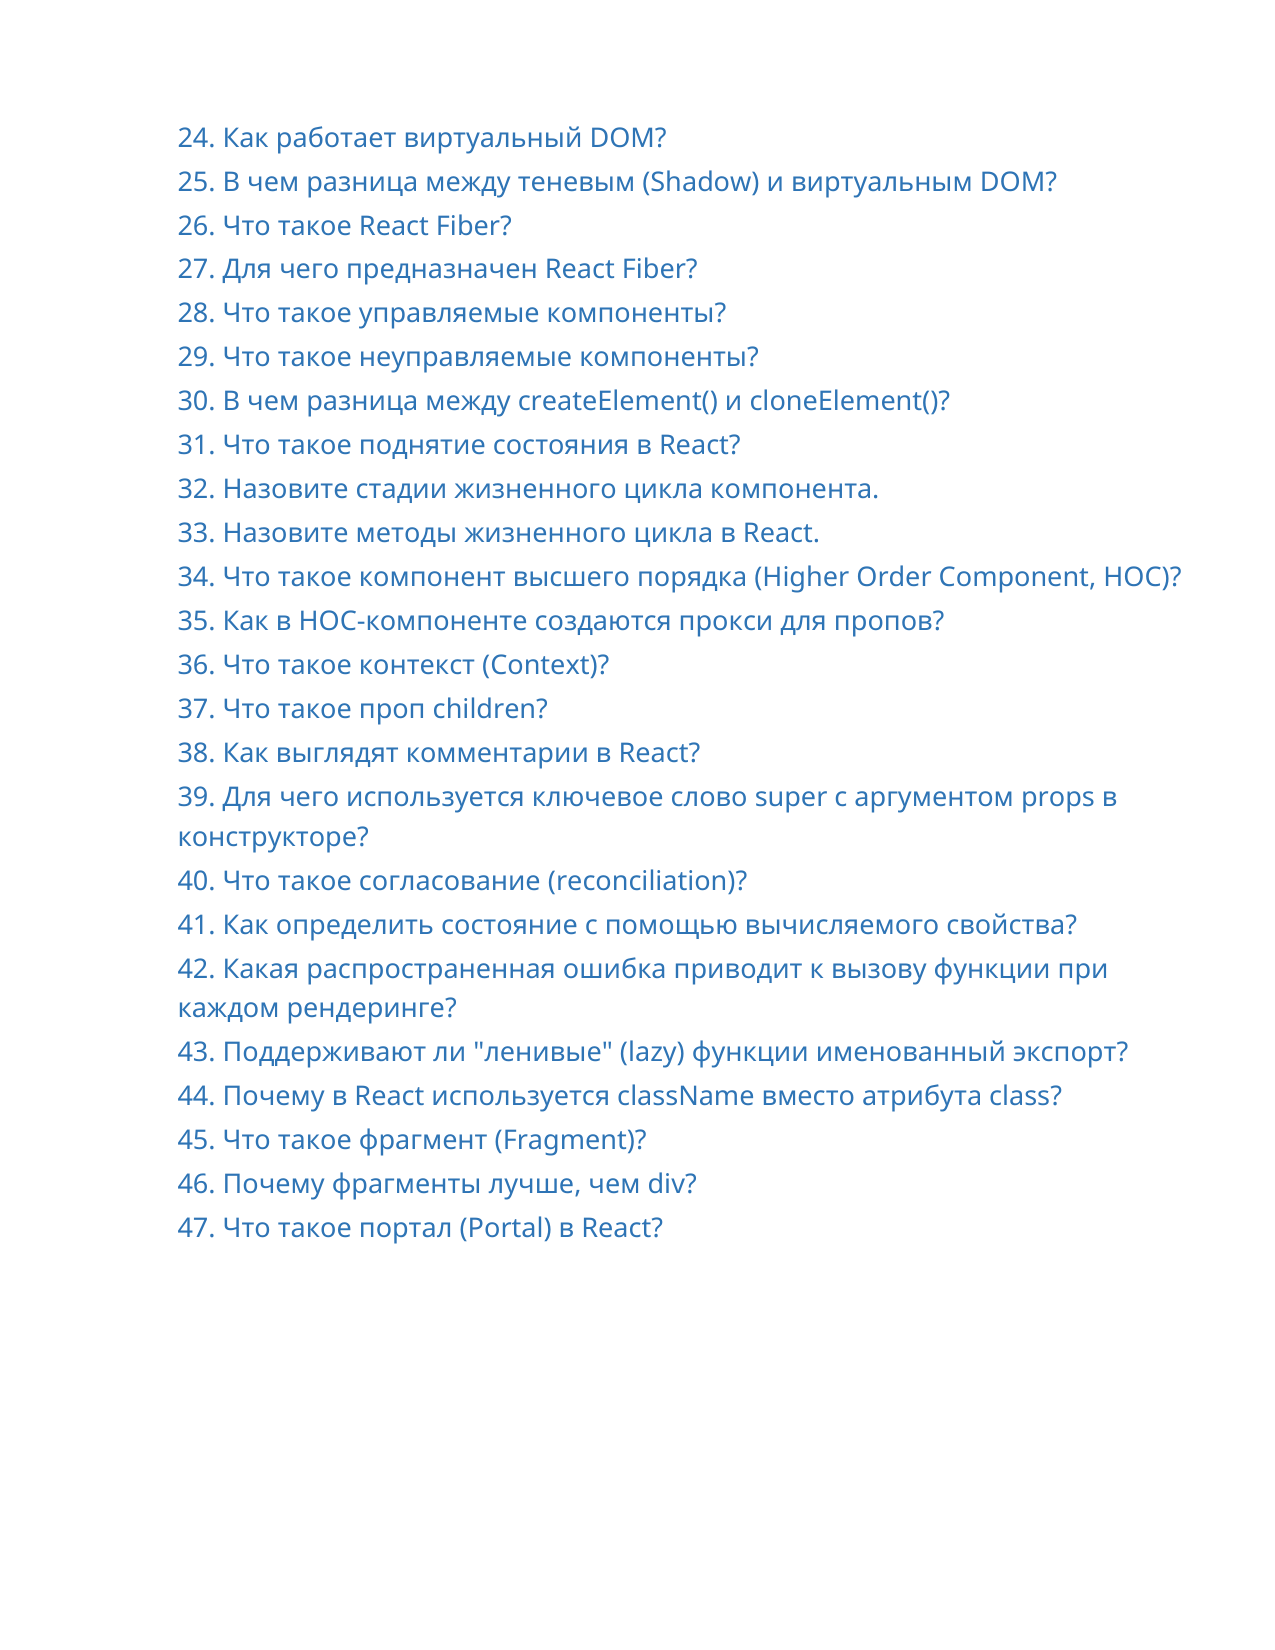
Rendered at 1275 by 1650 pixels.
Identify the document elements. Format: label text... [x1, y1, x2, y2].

subtitle 31. Что такое поднятие состояния в React? [177, 426, 1186, 463]
subtitle 32. Назовите стадии жизненного цикла компонента. [177, 470, 1186, 507]
subtitle 38. Как выглядят комментарии в React? [177, 733, 1186, 770]
subtitle 29. Что такое неуправляемые компоненты? [177, 338, 1186, 375]
subtitle 28. Что такое управляемые компоненты? [177, 294, 1186, 331]
subtitle 40. Что такое согласование (reconciliation)? [177, 861, 1186, 898]
subtitle 47. Что такое портал (Portal) в React? [177, 1209, 1186, 1246]
subtitle 46. Почему фрагменты лучше, чем div? [177, 1165, 1186, 1202]
subtitle 24. Как работает виртуальный DOM? [177, 118, 1186, 155]
subtitle 45. Что такое фрагмент (Fragment)? [177, 1121, 1186, 1158]
subtitle 42. Какая распространенная ошибка приводит к вызову функции при каждом рендеринге? [177, 949, 1186, 1026]
subtitle 43. Поддерживают ли "ленивые" (lazy) функции именованный экспорт? [177, 1033, 1186, 1070]
subtitle 44. Почему в React используется className вместо атрибута class? [177, 1077, 1186, 1114]
subtitle 39. Для чего используется ключевое слово super с аргументом props в конструкторе? [177, 777, 1186, 854]
subtitle 26. Что такое React Fiber? [177, 206, 1186, 243]
subtitle 35. Как в HOC-компоненте создаются прокси для пропов? [177, 602, 1186, 638]
subtitle 30. В чем разница между createElement() и cloneElement()? [177, 382, 1186, 419]
subtitle 36. Что такое контекст (Context)? [177, 646, 1186, 682]
subtitle 34. Что такое компонент высшего порядка (Higher Order Component, HOC)? [177, 558, 1186, 594]
subtitle 41. Как определить состояние с помощью вычисляемого свойства? [177, 905, 1186, 942]
subtitle 33. Назовите методы жизненного цикла в React. [177, 514, 1186, 551]
subtitle 25. В чем разница между теневым (Shadow) и виртуальным DOM? [177, 162, 1186, 199]
subtitle 27. Для чего предназначен React Fiber? [177, 250, 1186, 287]
subtitle 37. Что такое проп children? [177, 689, 1186, 726]
